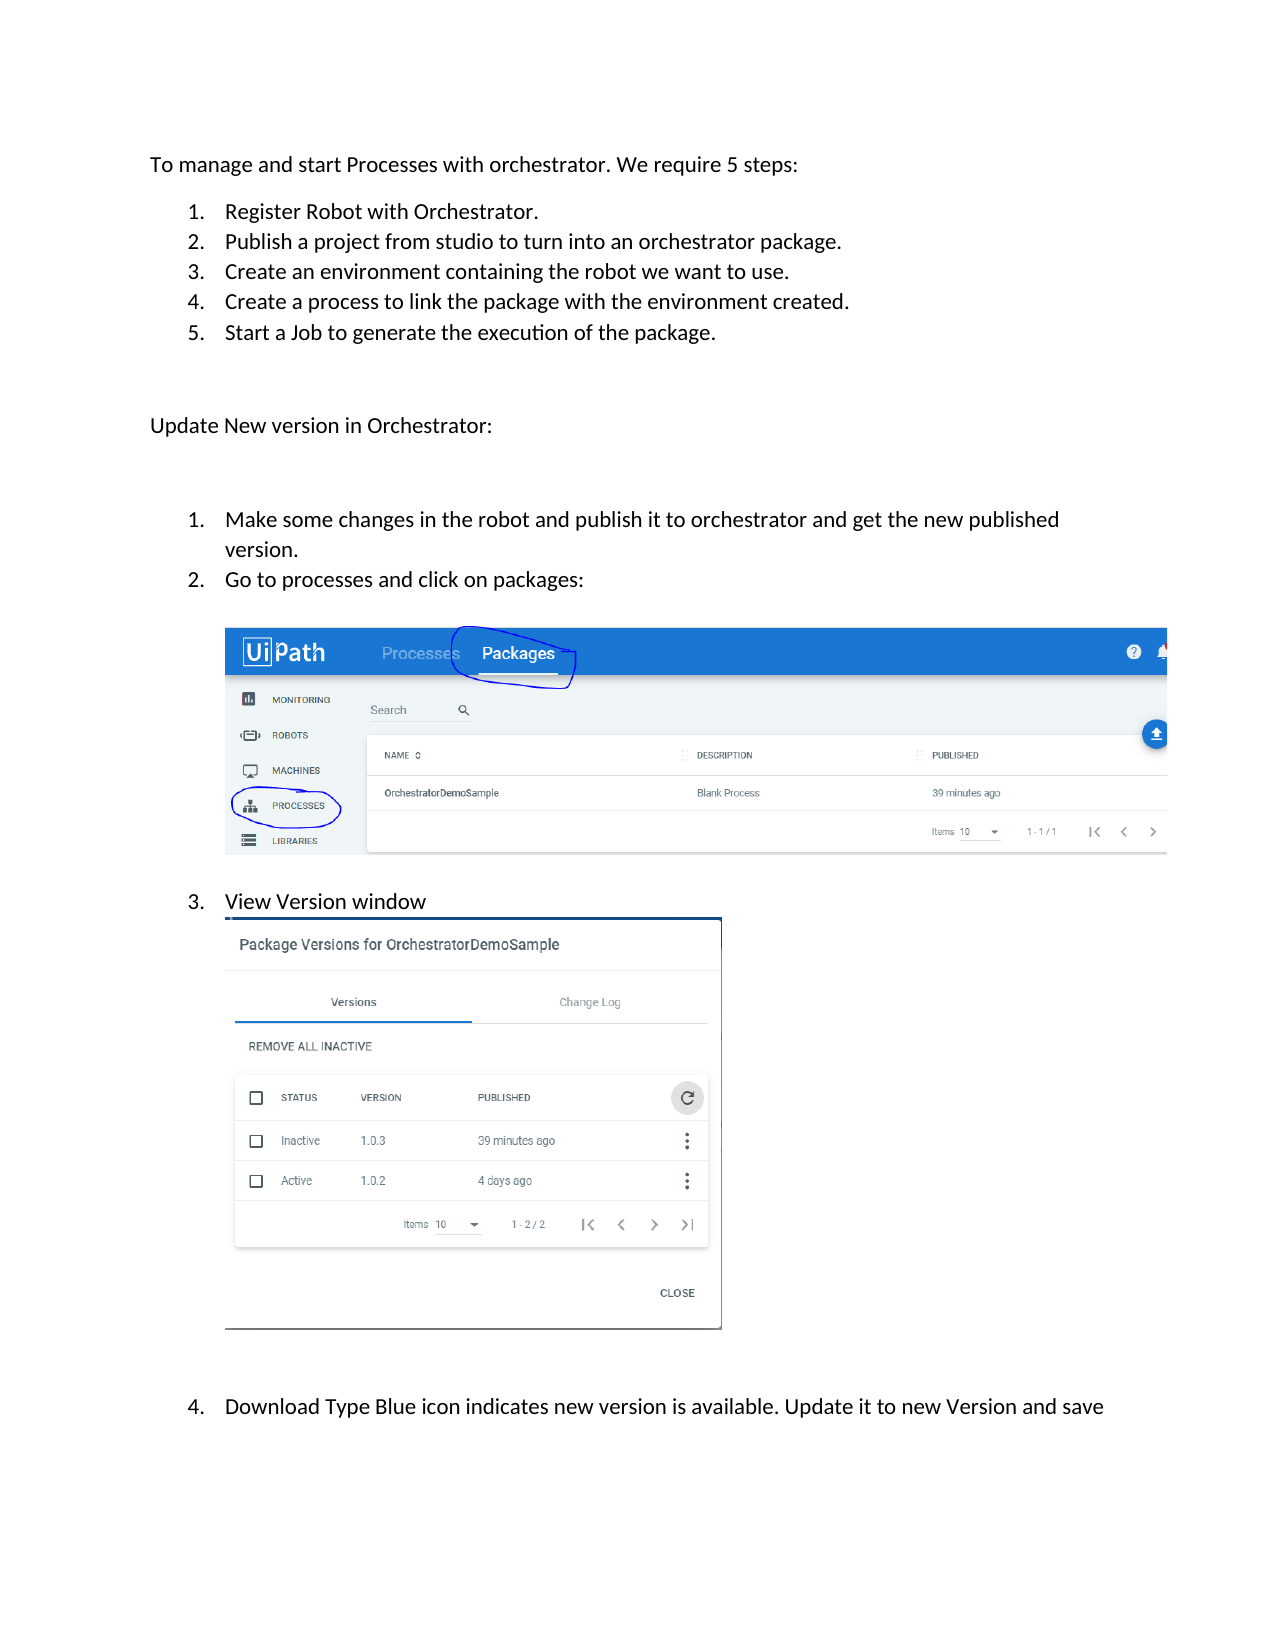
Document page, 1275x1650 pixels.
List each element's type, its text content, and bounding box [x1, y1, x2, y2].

list Make some changes in the robot and publish it to orchestrator and get the new published version. [187, 505, 1125, 563]
text To manage and start Processes with orchestrator. We require 5 steps: [150, 150, 1125, 178]
picture [225, 626, 1168, 855]
list Register Robot with Orchestrator. [187, 197, 1125, 225]
list View Version window [187, 887, 1125, 915]
list Create a process to link the package with the environment created. [187, 287, 1125, 316]
list Go to processes and click on packages: [187, 566, 1125, 594]
list Start a Job to generate the execution of the package. [187, 318, 1125, 346]
list Publish a project from studio to turn into an orchestrator package. [187, 227, 1125, 255]
picture [225, 917, 722, 1330]
text Update New version in Orchestrator: [150, 411, 1125, 439]
list Create an environment containing the robot we want to use. [187, 257, 1125, 285]
list Download Type Blue icon indicates new version is available. Update it to new Version and save [187, 1392, 1125, 1420]
